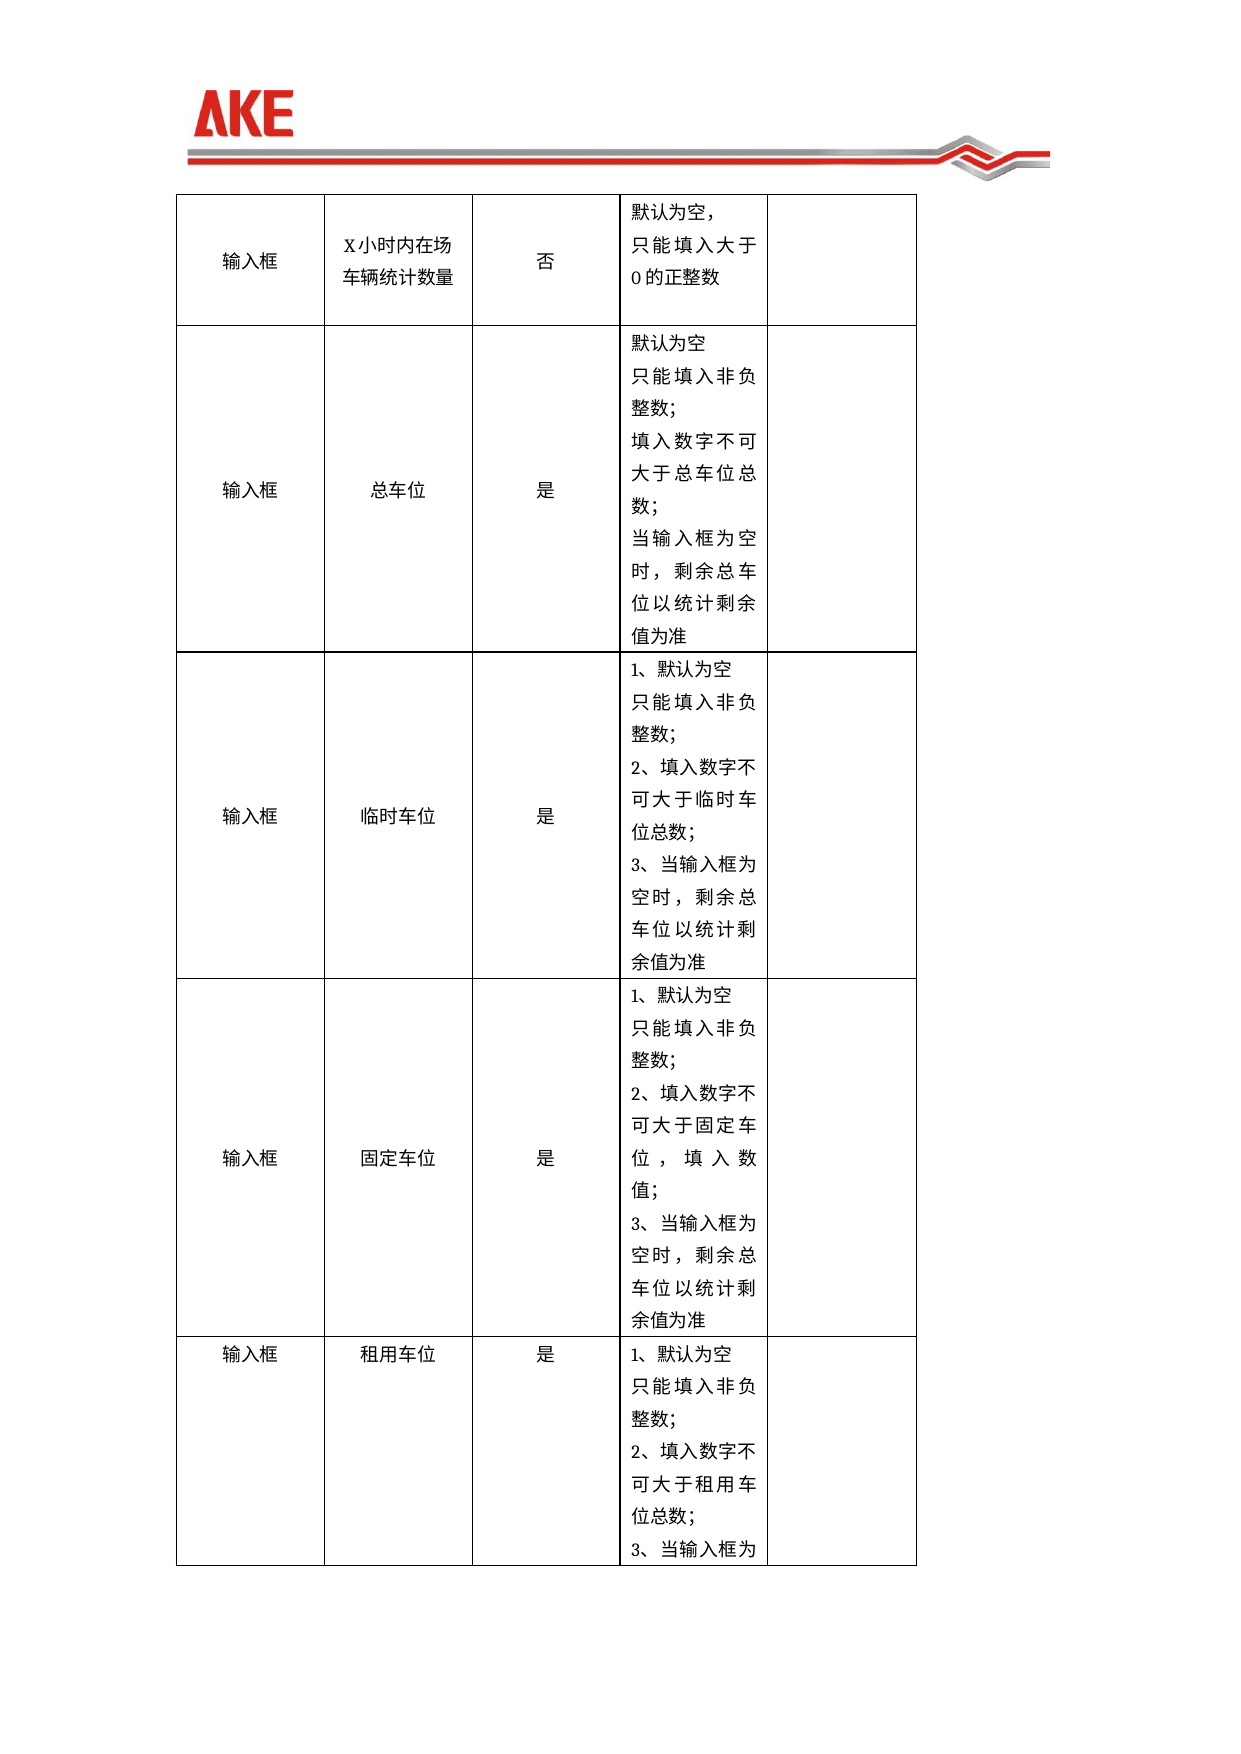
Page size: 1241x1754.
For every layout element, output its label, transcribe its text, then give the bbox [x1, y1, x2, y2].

table_cell 固定车位 [325, 979, 472, 1336]
table_cell 1、默认为空 只能填入非负整数； 2、填入数字不可大于租用车位总数； 3、当输入框为空时，剩余总车位以统计剩余值为准 [621, 1337, 767, 1564]
table_cell 输入框 [177, 326, 324, 651]
table_cell 总车位 [325, 326, 472, 651]
table_cell 输入框 [177, 653, 324, 977]
table_cell 是 [473, 979, 619, 1336]
table_cell 默认为空， 只能填入大于0 的正整数 [621, 195, 767, 325]
table_cell [768, 195, 916, 325]
table_cell 否 [473, 195, 619, 325]
table_cell 是 [473, 1337, 619, 1564]
table_cell [768, 979, 916, 1336]
table_cell [768, 326, 916, 651]
table_cell 输入框 [177, 195, 324, 325]
table_cell 1、默认为空 只能填入非负整数； 2、填入数字不可大于临时车位总数； 3、当输入框为空时，剩余总车位以统计剩余值为准 [621, 653, 767, 977]
table_cell 输入框 [177, 1337, 324, 1564]
table_cell X小时内在场车辆统计数量 [325, 195, 472, 325]
table_cell 1、默认为空 只能填入非负整数； 2、填入数字不可大于固定车位，填入数值； 3、当输入框为空时，剩余总车位以统计剩余值为准 [621, 979, 767, 1336]
table_cell 默认为空 只能填入非负整数； 填入数字不可大于总车位总数； 当输入框为空时，剩余总车位以统计剩余值为准 [621, 326, 767, 651]
table_cell 租用车位 [325, 1337, 472, 1564]
table_cell 是 [473, 653, 619, 977]
table_cell 是 [473, 326, 619, 651]
table_cell [768, 653, 916, 977]
table_cell 输入框 [177, 979, 324, 1336]
table_cell 临时车位 [325, 653, 472, 977]
table_cell [768, 1337, 916, 1564]
picture [187, 90, 1050, 181]
